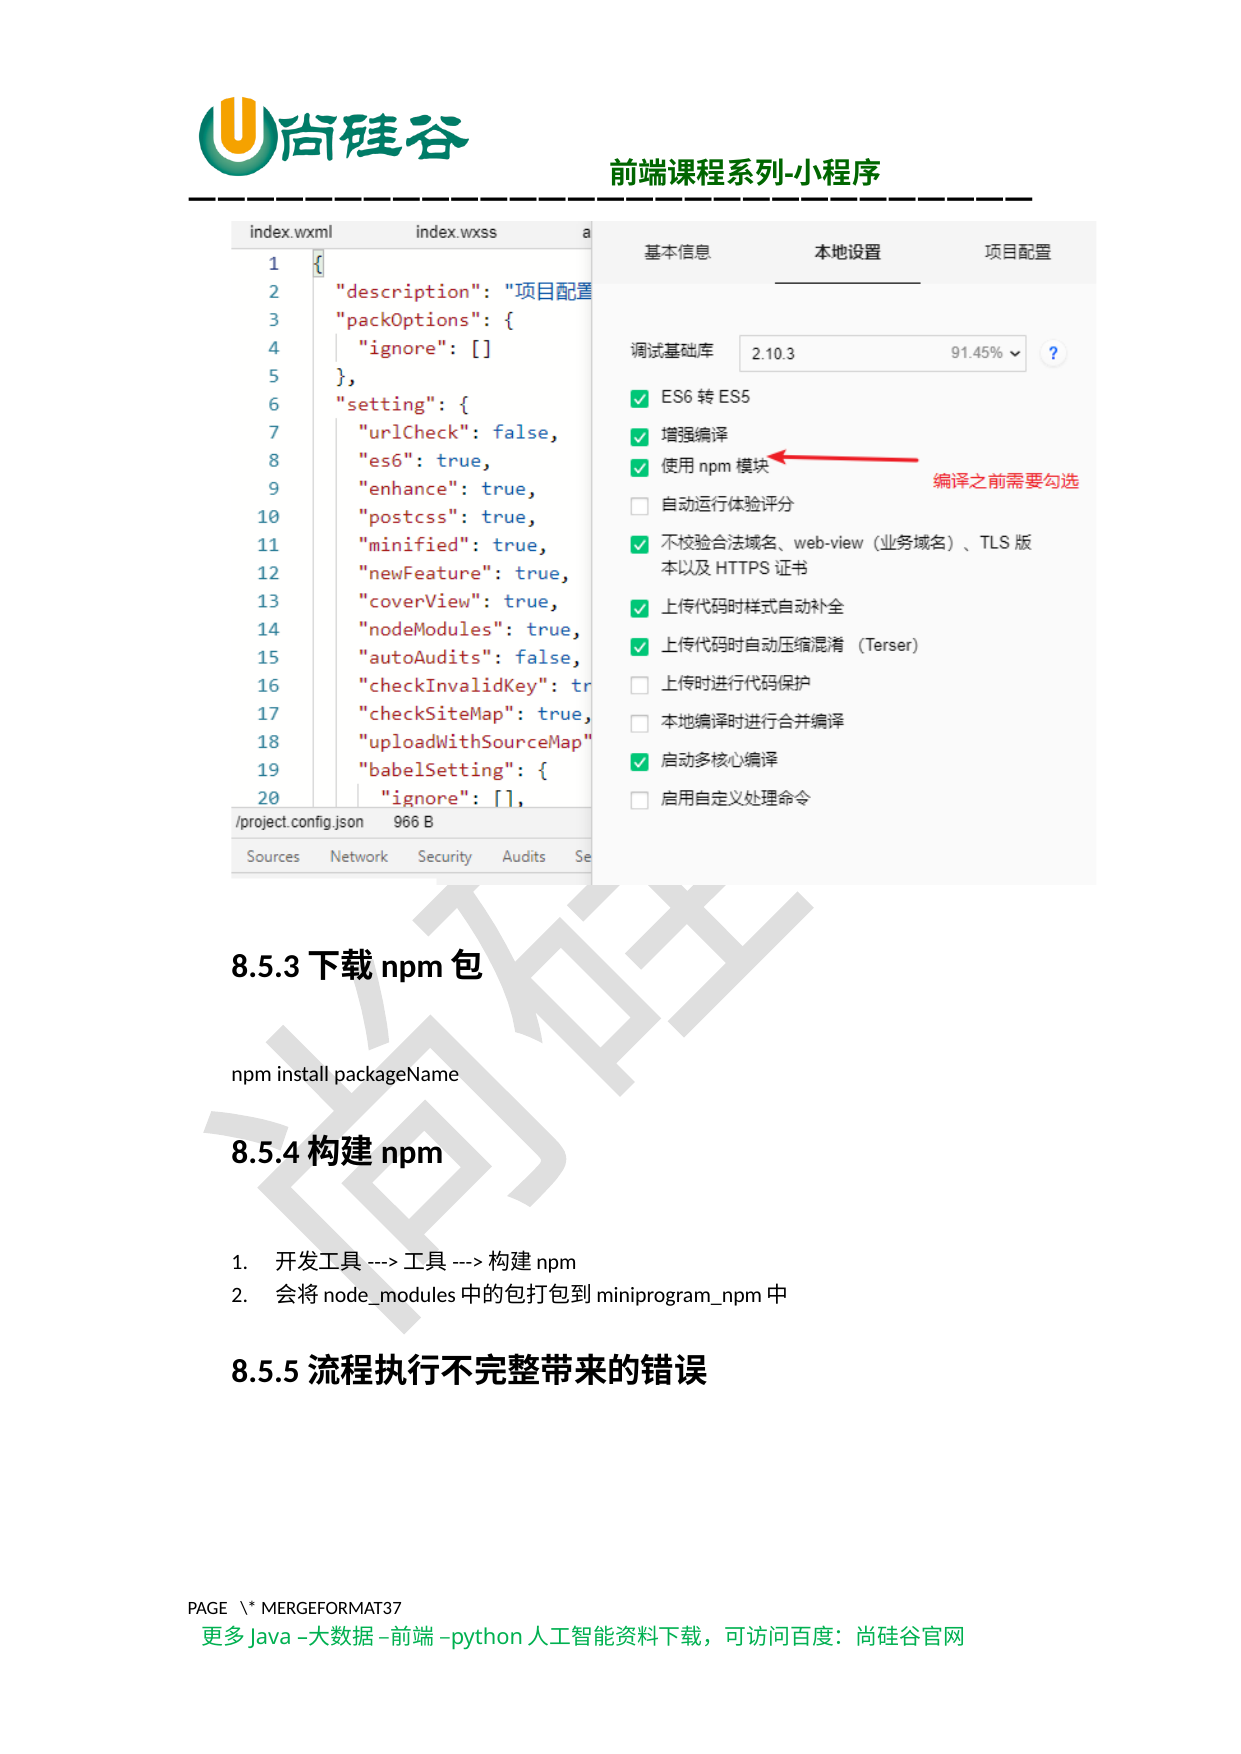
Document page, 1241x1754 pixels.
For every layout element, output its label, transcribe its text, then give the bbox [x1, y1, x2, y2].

picture [231, 221, 1097, 885]
subtitle 8.5.4 构建npm [187, 1117, 1053, 1182]
subtitle 8.5.3 下载npm包 [187, 931, 1053, 996]
list 开发工具 ---> 工具 ---> 构建npm [231, 1244, 1053, 1276]
list 会将node_modules中的包打包到miniprogram_npm中 [231, 1276, 1053, 1309]
subtitle 8.5.5 流程执行不完整带来的错误 [187, 1336, 1053, 1401]
text npm install packageName [187, 1057, 1053, 1090]
picture [187, 88, 476, 184]
